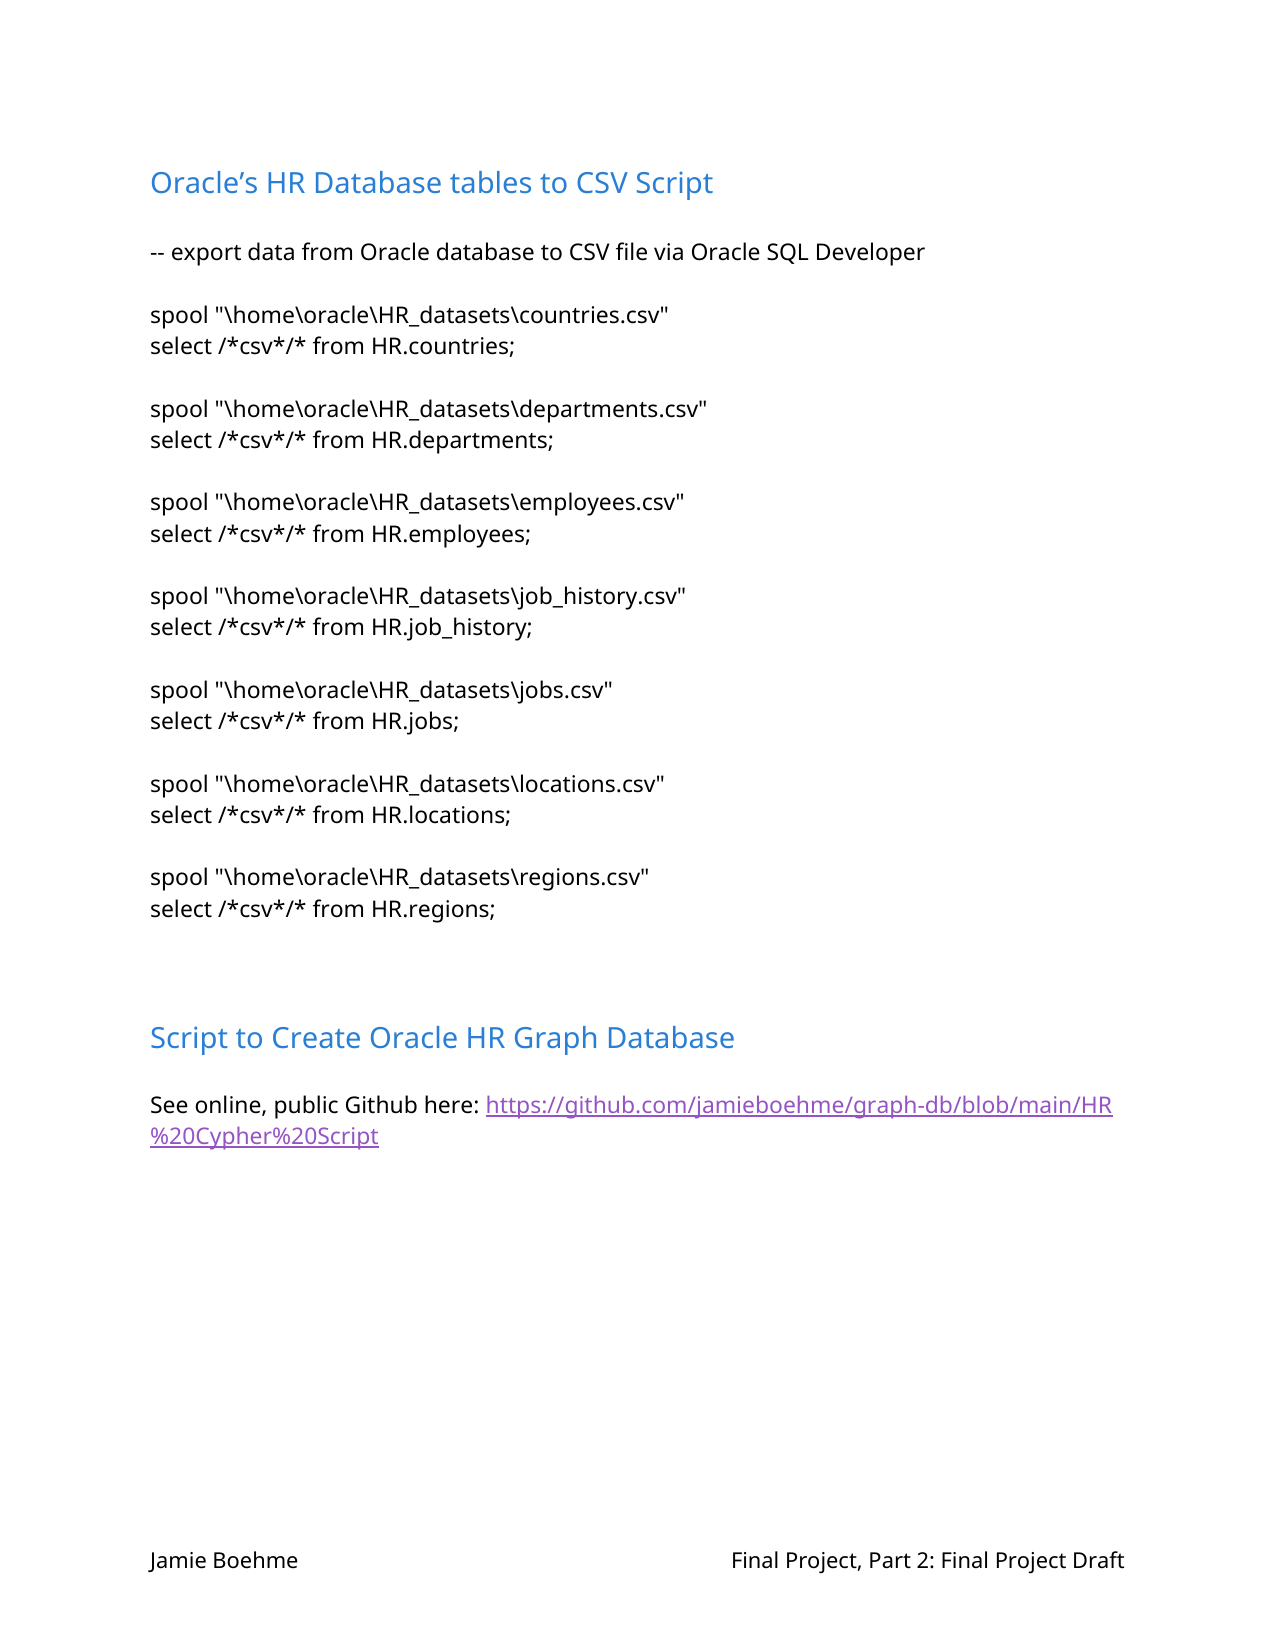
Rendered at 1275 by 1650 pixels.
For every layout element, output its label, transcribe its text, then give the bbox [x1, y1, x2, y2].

text spool "\home\oracle\HR_datasets\jobs.csv" [150, 674, 1125, 705]
text See online, public Github here: https://github.com/jamieboehme/graph-db/blob/main/HR%20Cypher%20Script [150, 1089, 1125, 1151]
subtitle Oracle’s HR Database tables to CSV Script [150, 162, 1125, 202]
text spool "\home\oracle\HR_datasets\departments.csv" [150, 392, 1125, 424]
text spool "\home\oracle\HR_datasets\job_history.csv" [150, 580, 1125, 611]
text spool "\home\oracle\HR_datasets\regions.csv" [150, 861, 1125, 892]
text select /*csv*/* from HR.locations; [150, 799, 1125, 830]
text select /*csv*/* from HR.employees; [150, 517, 1125, 549]
text -- export data from Oracle database to CSV file via Oracle SQL Developer [150, 236, 1125, 267]
text select /*csv*/* from HR.regions; [150, 892, 1125, 924]
text select /*csv*/* from HR.job_history; [150, 611, 1125, 642]
text select /*csv*/* from HR.jobs; [150, 705, 1125, 736]
text spool "\home\oracle\HR_datasets\countries.csv" [150, 299, 1125, 330]
text select /*csv*/* from HR.countries; [150, 330, 1125, 361]
text select /*csv*/* from HR.departments; [150, 424, 1125, 455]
text spool "\home\oracle\HR_datasets\employees.csv" [150, 486, 1125, 517]
text spool "\home\oracle\HR_datasets\locations.csv" [150, 767, 1125, 799]
subtitle Script to Create Oracle HR Graph Database [150, 1018, 1125, 1057]
